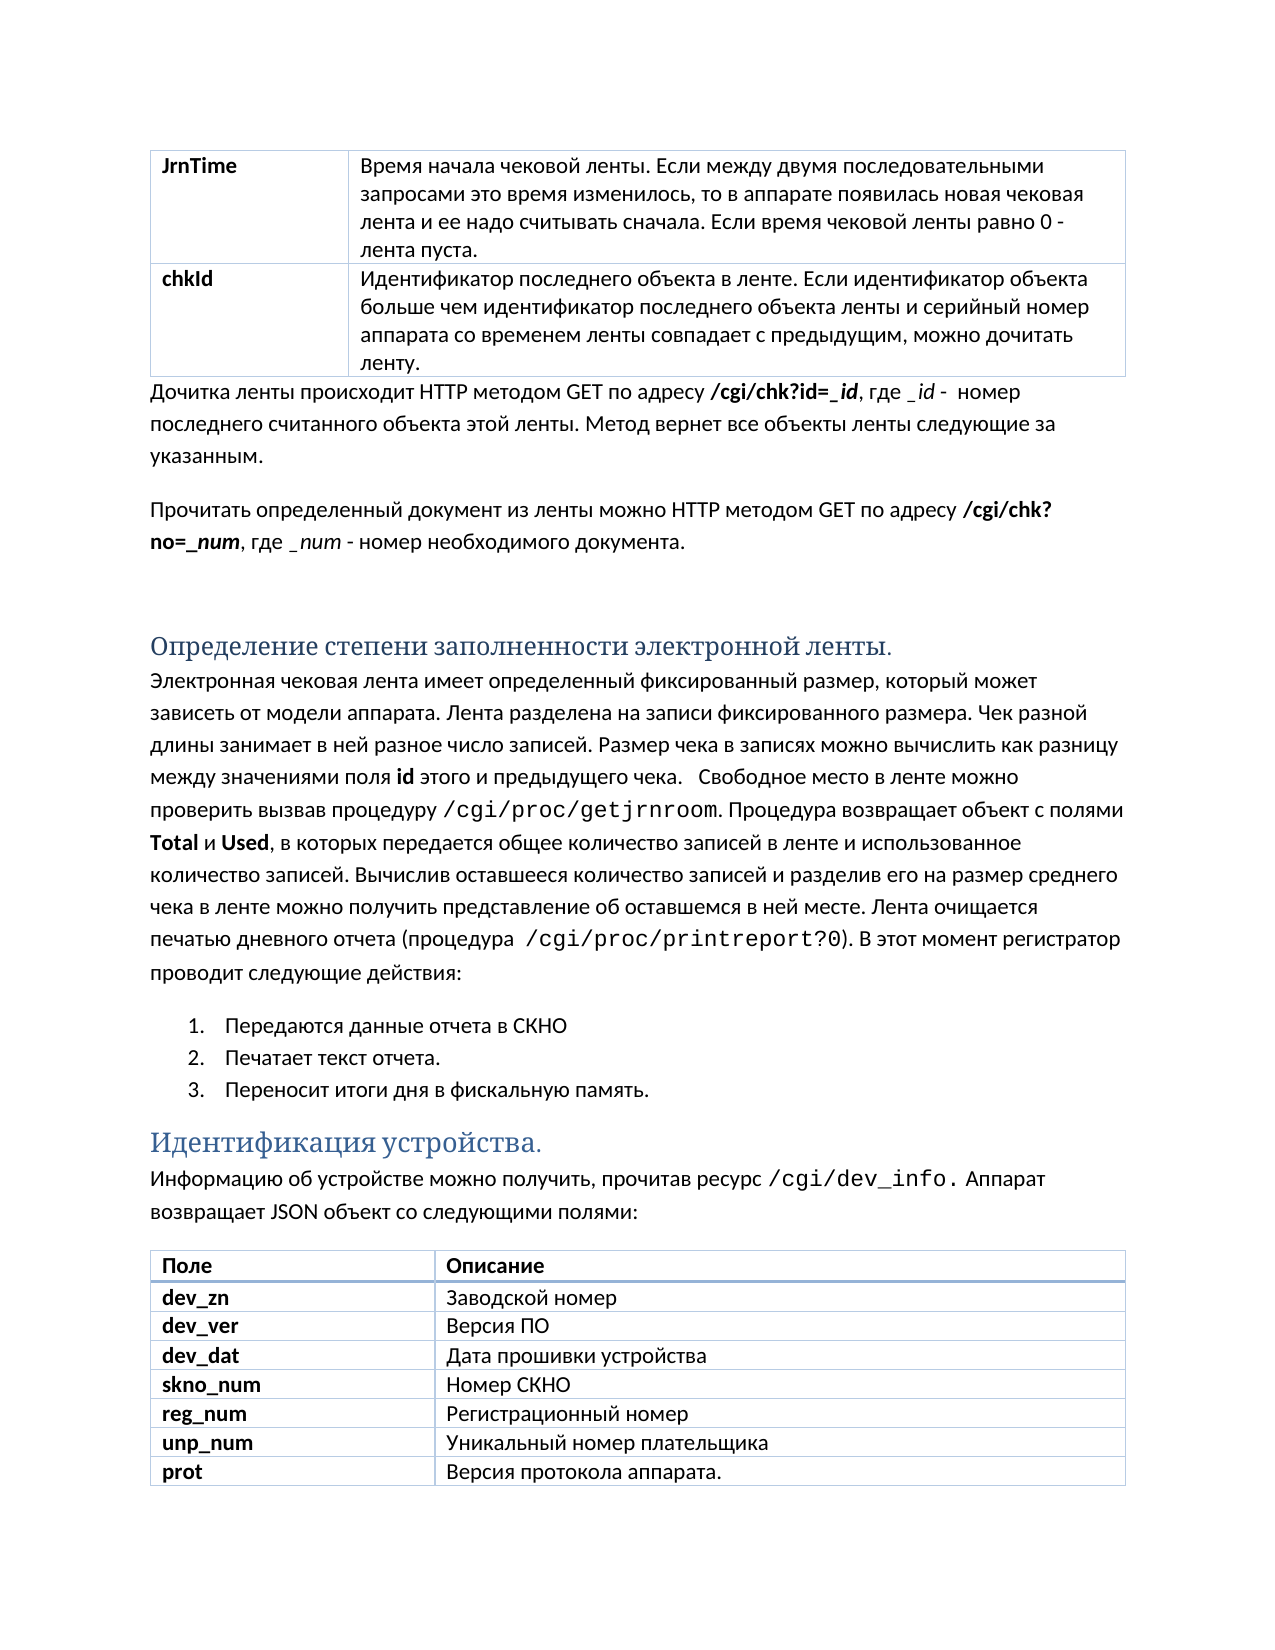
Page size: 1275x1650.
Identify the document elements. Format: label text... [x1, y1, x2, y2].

table_cell Версия ПО [436, 1312, 1125, 1340]
table_cell Регистрационный номер [436, 1399, 1125, 1427]
table_cell Время начала чековой ленты. Если между двумя последовательными запросами это время изменилось, то в аппарате появилась новая чековая лента и ее надо считывать сначала. Если время чековой ленты равно 0 - лента пуста. [349, 151, 1125, 263]
list Печатает текст отчета. [187, 1043, 1125, 1071]
table_cell prot [151, 1457, 434, 1485]
text Дочитка ленты происходит НТТР методом GET по адресу /cgi/chk?id=_id, где _id - номер последнего считанного объекта этой ленты. Метод вернет все объекты ленты следующие за указанным. [150, 377, 1125, 470]
table_cell Заводской номер [436, 1283, 1125, 1311]
table_cell unp_num [151, 1428, 434, 1456]
table_cell chkId [151, 264, 348, 376]
subtitle Идентификация устройства. [150, 1128, 1125, 1159]
text Информацию об устройстве можно получить, прочитав ресурс /cgi/dev_info. Аппарат возвращает JSON объект со следующими полями: [150, 1164, 1125, 1225]
text Прочитать определенный документ из ленты можно НТТР методом GET по адресу /cgi/chk?no=_num, где _num - номер необходимого документа. [150, 495, 1125, 555]
table_cell skno_num [151, 1370, 434, 1398]
text Электронная чековая лента имеет определенный фиксированный размер, который может зависеть от модели аппарата. Лента разделена на записи фиксированного размера. Чек разной длины занимает в ней разное число записей. Размер чека в записях можно вычислить как разницу между значениями поля id этого и предыдущего чека. Свободное место в ленте можно проверить вызвав процедуру /cgi/proc/getjrnroom. Процедура возвращает объект с полями Total и Used, в которых передается общее количество записей в ленте и использованное количество записей. Вычислив оставшееся количество записей и разделив его на размер среднего чека в ленте можно получить представление об оставшемся в ней месте. Лента очищается печатью дневного отчета (процедура /cgi/proc/printreport?0). В этот момент регистратор проводит следующие действия: [150, 666, 1125, 986]
table_cell JrnTime [151, 151, 348, 263]
table_cell dev_zn [151, 1283, 434, 1311]
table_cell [436, 1457, 1125, 1485]
table_cell Уникальный номер плательщика [436, 1428, 1125, 1456]
table_cell dev_dat [151, 1341, 434, 1369]
table_header Поле [151, 1251, 434, 1279]
subtitle Определение степени заполненности электронной ленты. [150, 633, 1125, 662]
list Передаются данные отчета в СКНО [187, 1011, 1125, 1039]
table_cell dev_ver [151, 1312, 434, 1340]
table_header Описание [436, 1251, 1125, 1279]
table_cell Идентификатор последнего объекта в ленте. Если идентификатор объекта больше чем идентификатор последнего объекта ленты и серийный номер аппарата со временем ленты совпадает с предыдущим, можно дочитать ленту. [349, 264, 1125, 376]
table_cell reg_num [151, 1399, 434, 1427]
list Переносит итоги дня в фискальную память. [187, 1075, 1125, 1103]
table_cell Дата прошивки устройства [436, 1341, 1125, 1369]
table_cell Номер СКНО [436, 1370, 1125, 1398]
